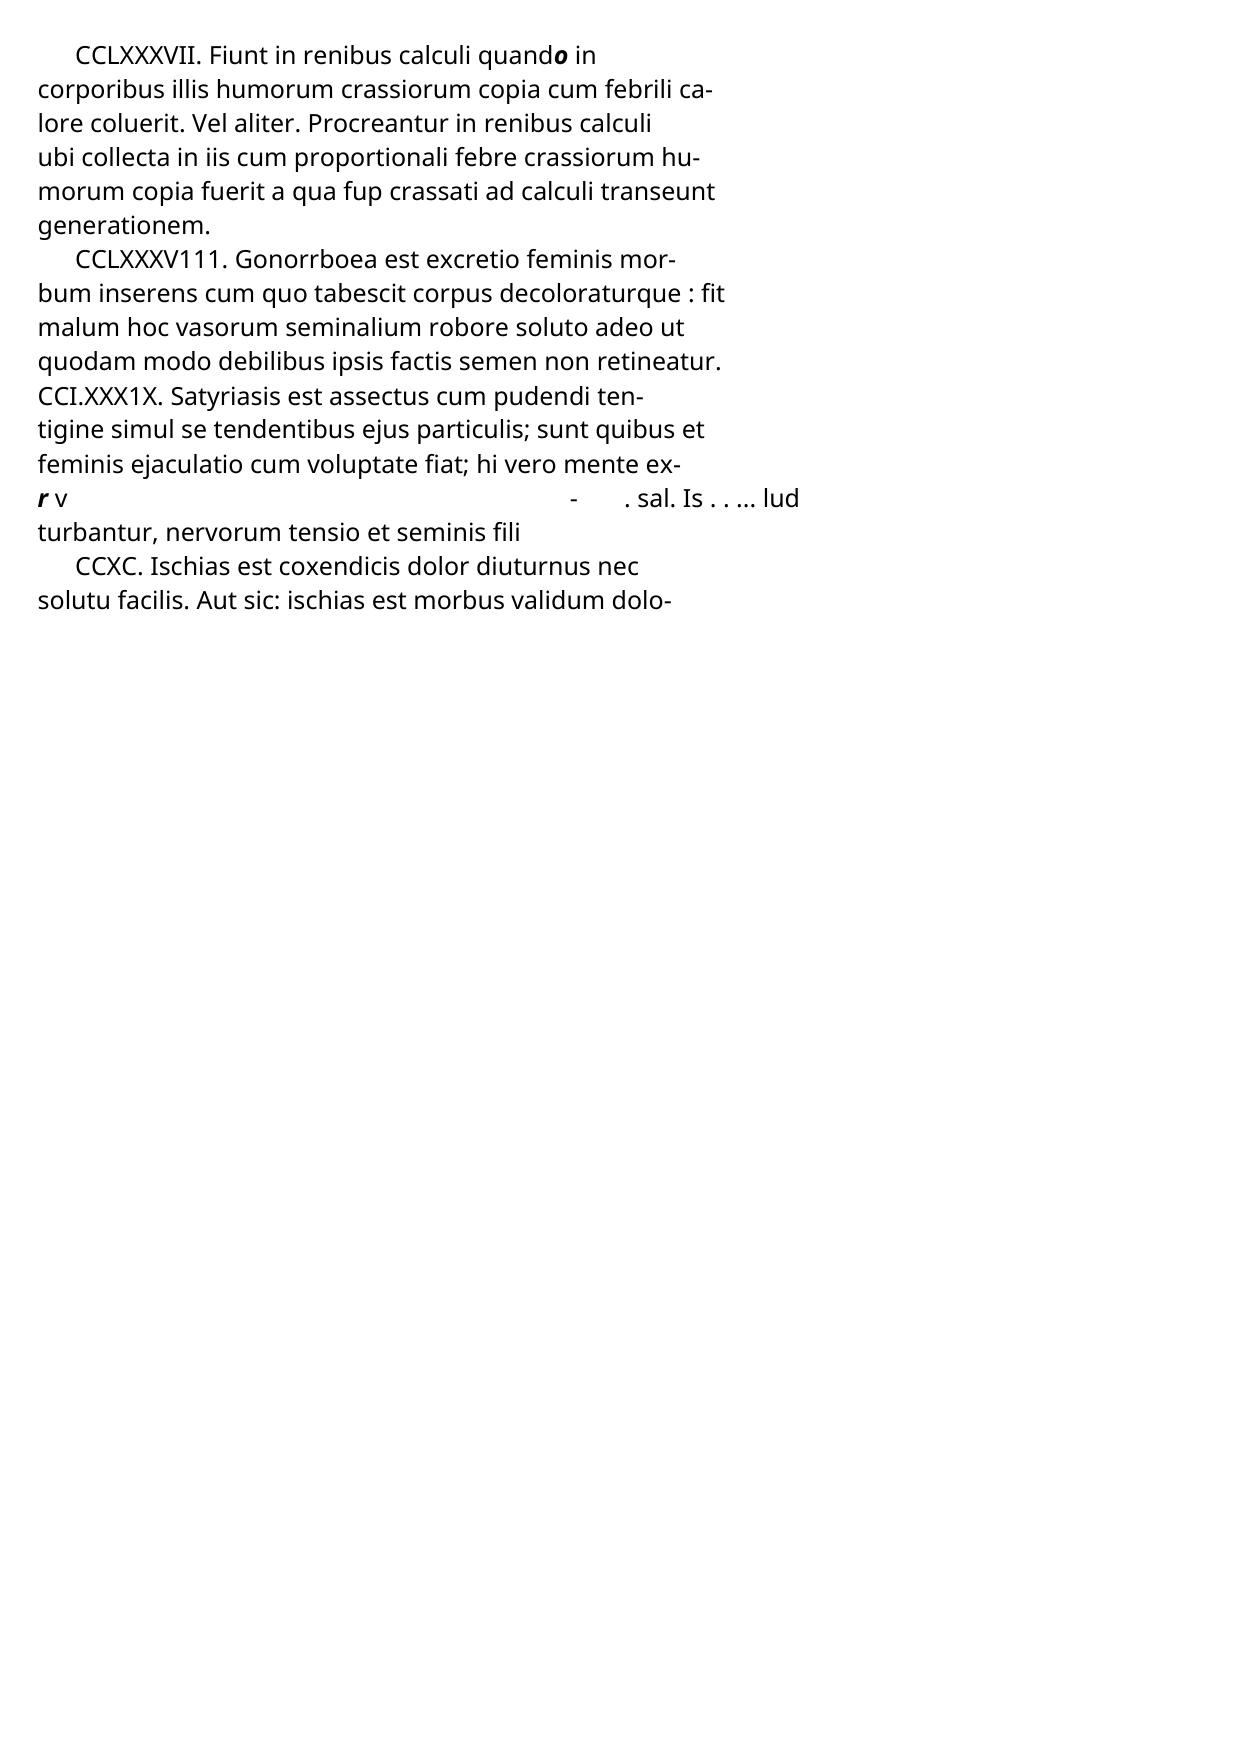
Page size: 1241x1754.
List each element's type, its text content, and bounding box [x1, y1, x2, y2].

text turbantur, nervorum tensio et seminis fili [37, 514, 1203, 548]
text CCI.XXX1X. Satyriasis est assectus cum pudendi ten- tigine simul se tendentibus ejus particulis; sunt quibus et feminis ejaculatio cum voluptate fiat; hi vero mente ex- r v - . sal. Is . . ... lud [37, 378, 1203, 514]
text CCLXXXV111. Gonorrboea est excretio feminis mor- bum inserens cum quo tabescit corpus decoloraturque : fit malum hoc vasorum seminalium robore soluto adeo ut quodam modo debilibus ipsis factis semen non retineatur. [37, 242, 1203, 378]
text CCLXXXVII. Fiunt in renibus calculi quando in corporibus illis humorum crassiorum copia cum febrili ca- lore coluerit. Vel aliter. Procreantur in renibus calculi ubi collecta in iis cum proportionali febre crassiorum hu- morum copia fuerit a qua fup crassati ad calculi transeunt generationem. [37, 37, 1203, 242]
text CCXC. Ischias est coxendicis dolor diuturnus nec solutu facilis. Aut sic: ischias est morbus validum dolo- [37, 548, 1203, 617]
